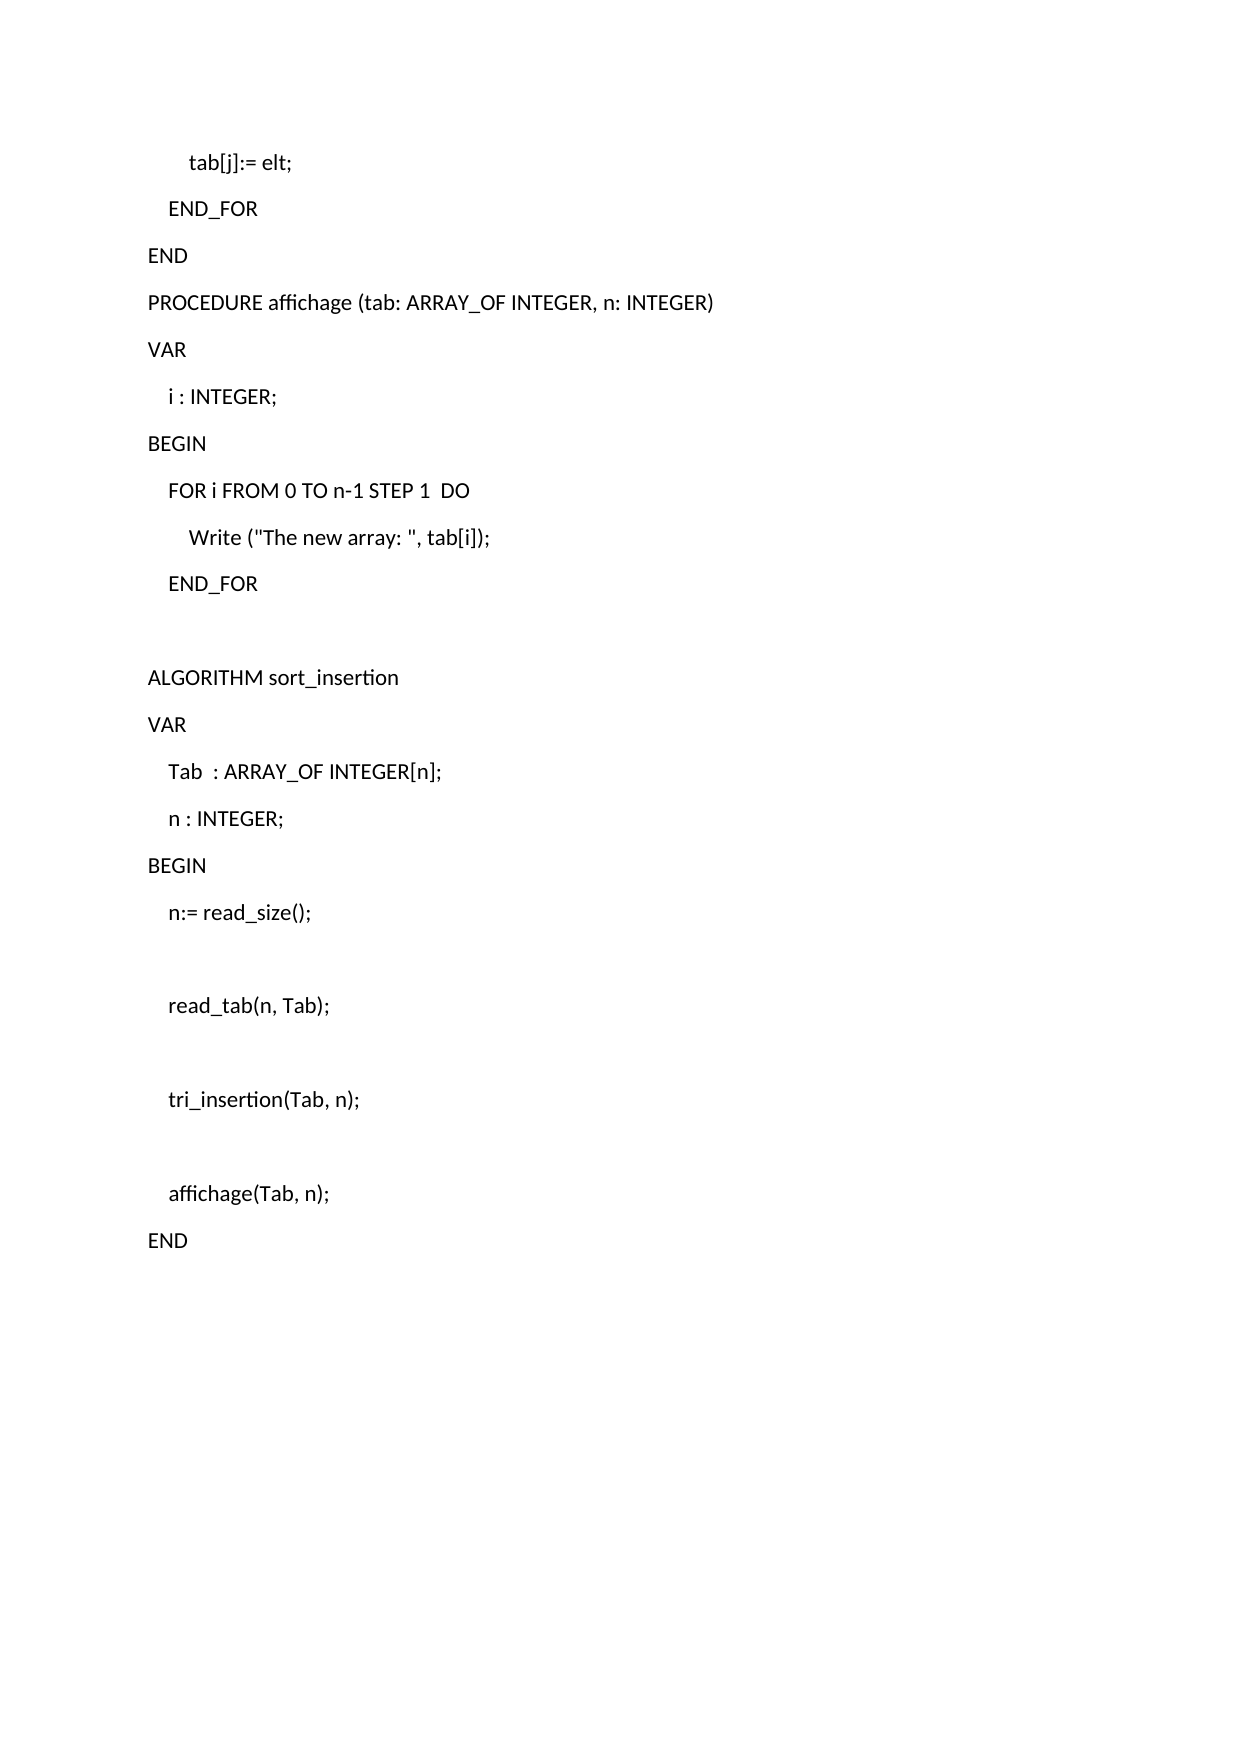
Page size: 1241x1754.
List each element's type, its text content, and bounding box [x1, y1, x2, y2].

text FOR i FROM 0 TO n-1 STEP 1 DO [148, 476, 1093, 504]
text BEGIN [148, 851, 1093, 879]
text BEGIN [148, 429, 1093, 457]
text affichage(Tab, n); [148, 1179, 1093, 1207]
text Tab : ARRAY_OF INTEGER[n]; [148, 757, 1093, 785]
text Write ("The new array: ", tab[i]); [148, 523, 1093, 551]
text n:= read_size(); [148, 898, 1093, 926]
text n : INTEGER; [148, 804, 1093, 832]
text PROCEDURE affichage (tab: ARRAY_OF INTEGER, n: INTEGER) [148, 288, 1093, 316]
text VAR [148, 710, 1093, 738]
text END [148, 1226, 1093, 1254]
text END [148, 241, 1093, 269]
text tri_insertion(Tab, n); [148, 1085, 1093, 1113]
text ALGORITHM sort_insertion [148, 663, 1093, 691]
text i : INTEGER; [148, 382, 1093, 410]
text VAR [148, 335, 1093, 363]
text END_FOR [148, 194, 1093, 222]
text END_FOR [148, 569, 1093, 597]
text tab[j]:= elt; [148, 148, 1093, 176]
text read_tab(n, Tab); [148, 991, 1093, 1019]
